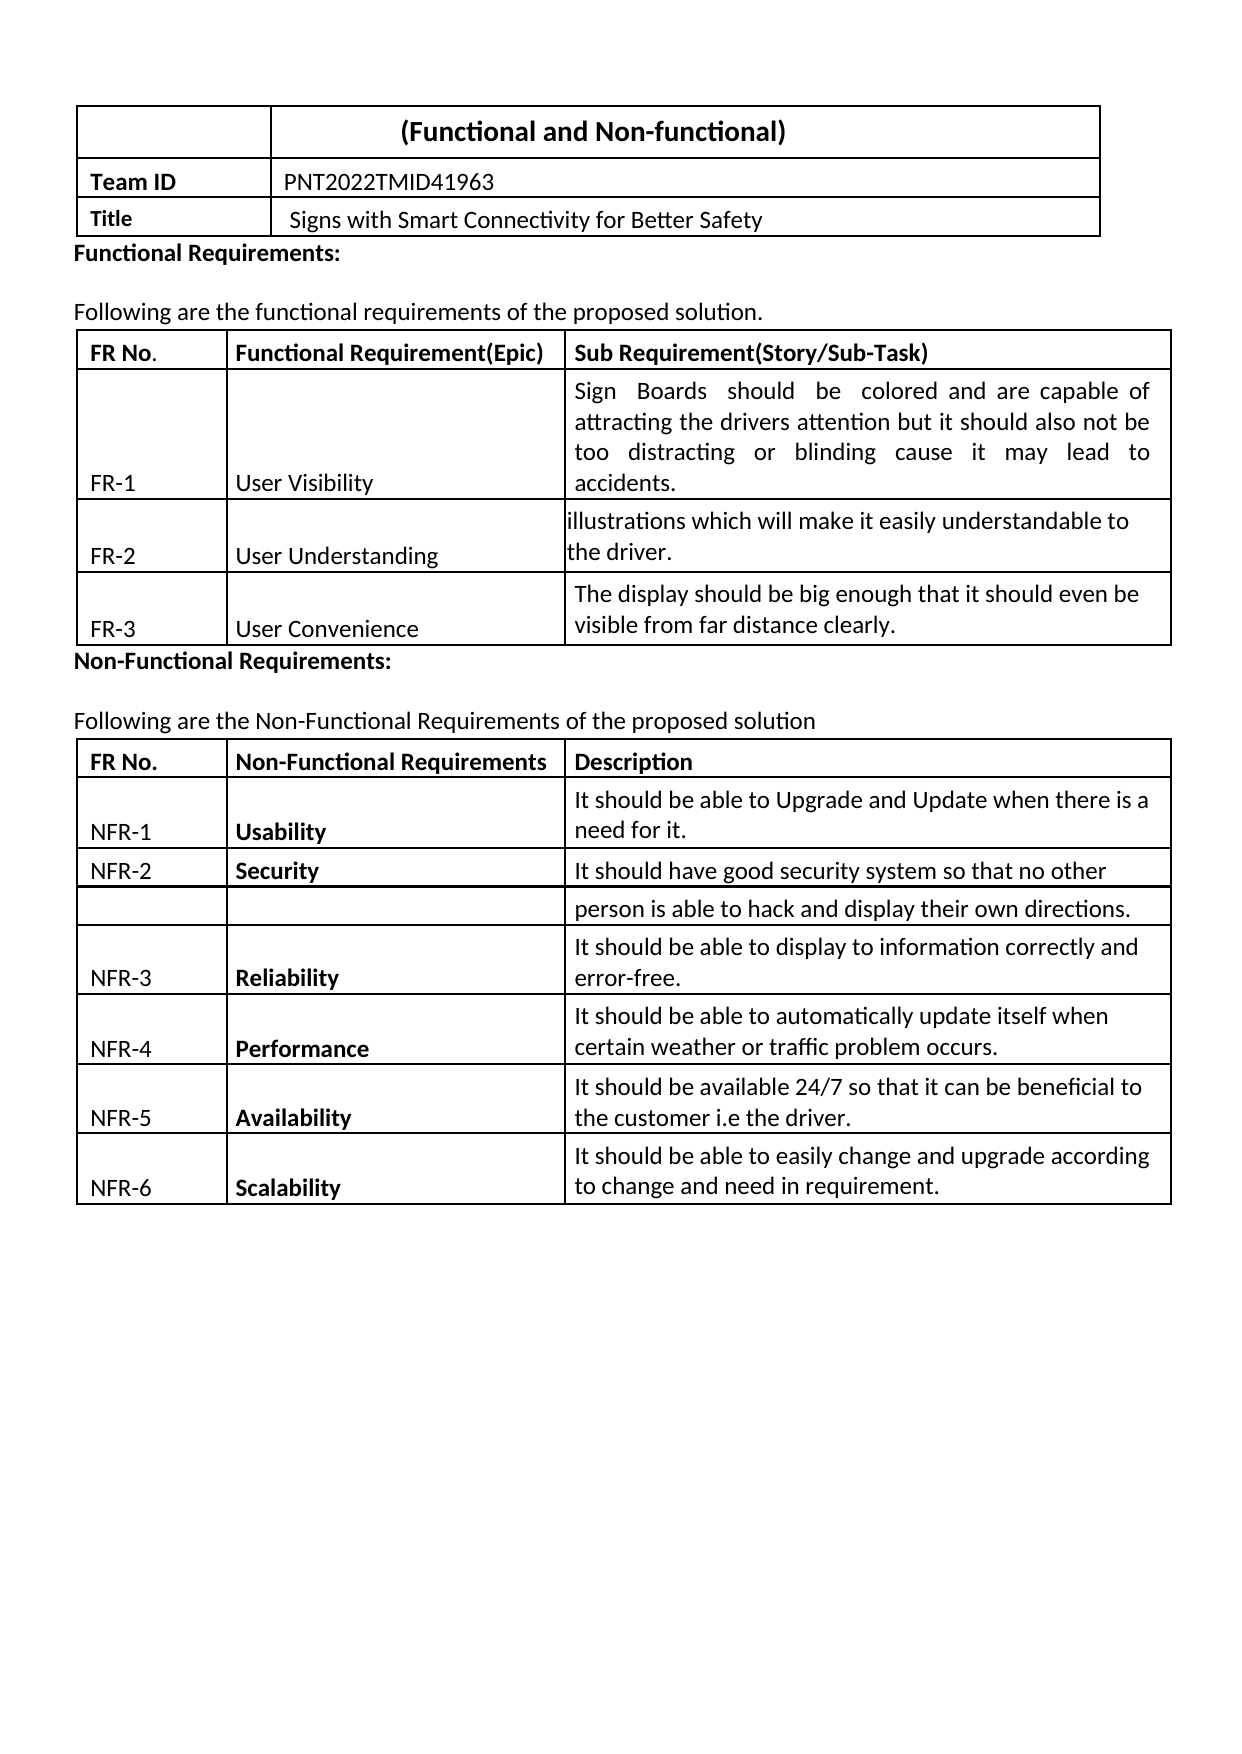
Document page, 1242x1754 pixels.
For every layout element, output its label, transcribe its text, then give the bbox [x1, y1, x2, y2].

table_cell Availability [228, 1065, 564, 1132]
table_cell User Understanding [228, 500, 564, 571]
table_cell NFR-1 [78, 778, 226, 847]
table_cell [228, 888, 564, 924]
table_cell FR-3 [78, 573, 226, 643]
table_cell [78, 888, 226, 924]
text Non-Functional Requirements: [73, 646, 1092, 676]
table_cell Usability [228, 778, 564, 847]
table_cell FR-1 [78, 370, 226, 498]
table_cell It should be able to Upgrade and Update when there is a need for it. [566, 778, 1170, 847]
table_header Description [566, 740, 1170, 776]
table_header (Functional and Non-functional) [272, 107, 1099, 157]
table_cell FR-2 [78, 500, 226, 571]
table_header Sub Requirement(Story/Sub-Task) [566, 331, 1170, 368]
table_cell It should be available 24/7 so that it can be beneficial to the customer i.e the driver. [566, 1065, 1170, 1132]
table_cell Scalability [228, 1134, 564, 1203]
table_header Functional Requirement(Epic) [228, 331, 564, 368]
table_cell Team ID [78, 159, 270, 196]
table_header FR No. [78, 331, 226, 368]
table_cell The display should be big enough that it should even be visible from far distance clearly. [566, 573, 1170, 643]
table_cell Reliability [228, 926, 564, 992]
table_cell illustrations which will make it easily understandable to the driver. [566, 500, 1170, 571]
table_header Non-Functional Requirements [228, 740, 564, 776]
table_cell User Convenience [228, 573, 564, 643]
table_header [78, 107, 270, 157]
table_cell User Visibility [228, 370, 564, 498]
table_cell Sign Boards should be colored and are capable of attracting the drivers attention but it should also not be too distracting or blinding cause it may lead to accidents. [566, 370, 1170, 498]
table_cell NFR-5 [78, 1065, 226, 1132]
table_cell Performance [228, 995, 564, 1063]
table_cell Security [228, 849, 564, 885]
table_cell person is able to hack and display their own directions. [566, 888, 1170, 924]
table_cell Signs with Smart Connectivity for Better Safety [272, 198, 1099, 235]
text Following are the Non-Functional Requirements of the proposed solution [73, 705, 1092, 735]
table_cell It should be able to display to information correctly and error-free. [566, 926, 1170, 992]
table_cell It should be able to easily change and upgrade according to change and need in requirement. [566, 1134, 1170, 1203]
table_cell It should be able to automatically update itself when certain weather or traffic problem occurs. [566, 995, 1170, 1063]
table_cell Title [78, 198, 270, 235]
table_cell PNT2022TMID41963 [272, 159, 1099, 196]
text Functional Requirements: [73, 237, 1092, 268]
table_cell NFR-4 [78, 995, 226, 1063]
table_cell NFR-3 [78, 926, 226, 992]
table_cell NFR-2 [78, 849, 226, 885]
table_header FR No. [78, 740, 226, 776]
text Following are the functional requirements of the proposed solution. [73, 296, 1092, 327]
table_cell It should have good security system so that no other [566, 849, 1170, 885]
table_cell NFR-6 [78, 1134, 226, 1203]
